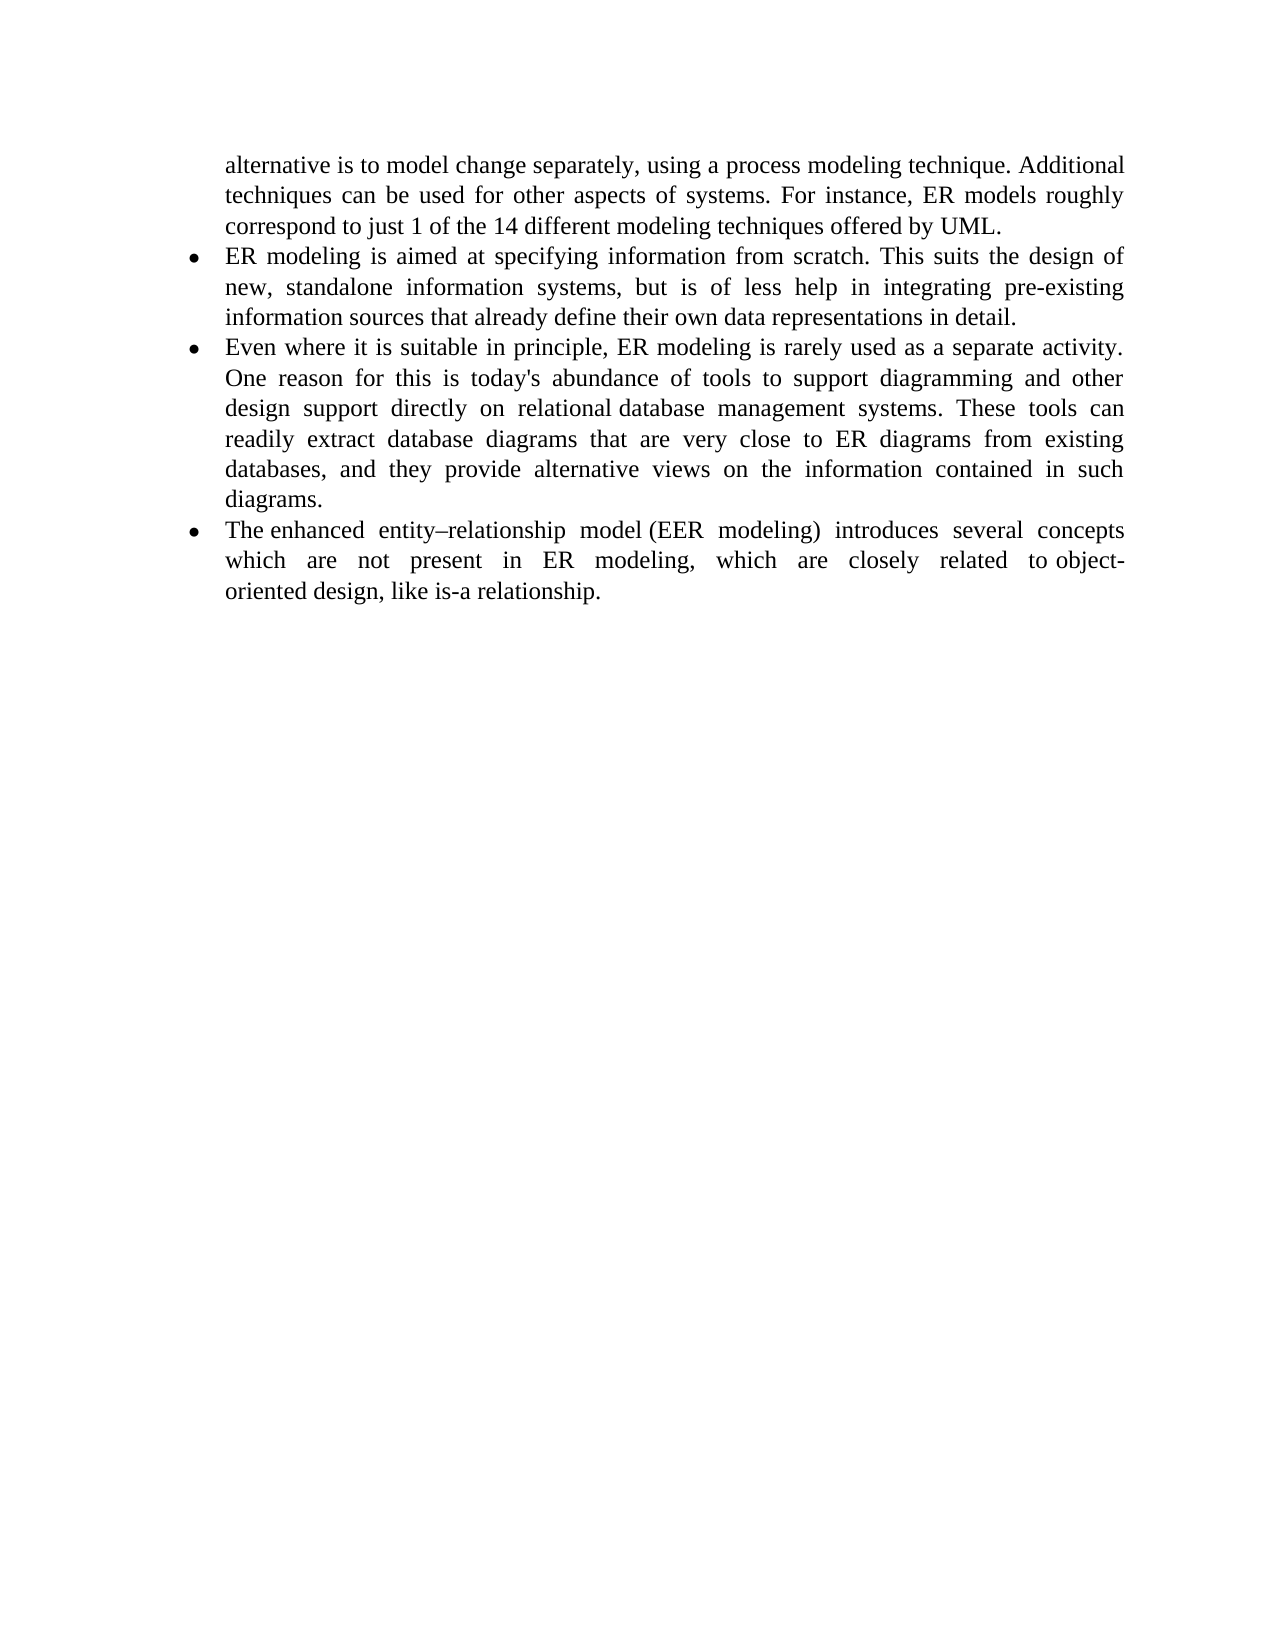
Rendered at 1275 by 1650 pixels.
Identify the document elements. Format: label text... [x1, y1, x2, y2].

list ER modeling is aimed at specifying information from scratch. This suits the design of new, standalone information systems, but is of less help in integrating pre-existing information sources that already define their own data representations in detail. [188, 241, 1125, 331]
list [188, 150, 1125, 239]
list The enhanced entity–relationship model (EER modeling) introduces several concepts which are not present in ER modeling, which are closely related to object-oriented design, like is-a relationship. [188, 515, 1125, 604]
list Even where it is suitable in principle, ER modeling is rarely used as a separate activity. One reason for this is today's abundance of tools to support diagramming and other design support directly on relational database management systems. These tools can readily extract database diagrams that are very close to ER diagrams from existing databases, and they provide alternative views on the information contained in such diagrams. [188, 332, 1125, 513]
